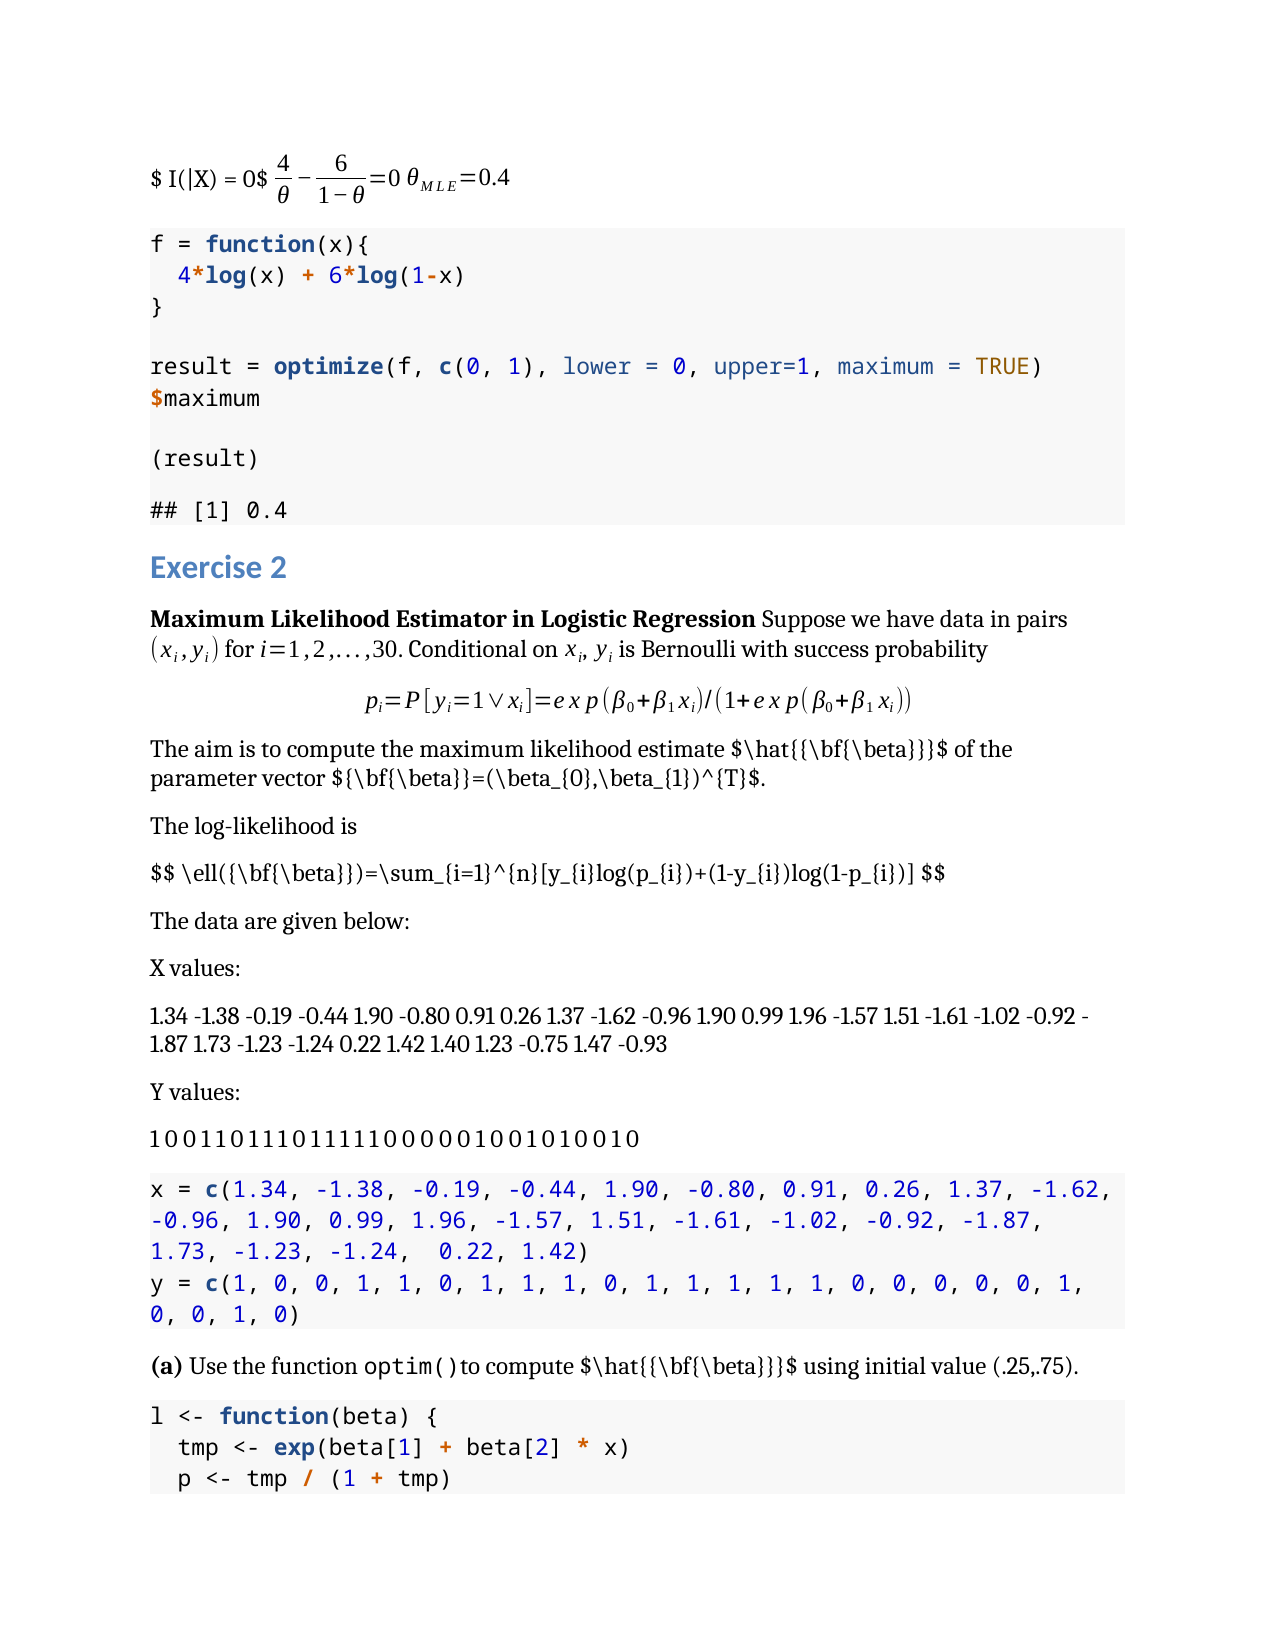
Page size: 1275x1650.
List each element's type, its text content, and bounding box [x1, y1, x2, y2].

text Maximum Likelihood Estimator in Logistic Regression Suppose we have data in pairs for . Conditional on , is Bernoulli with success probability [150, 605, 1125, 666]
subtitle Exercise 2 [150, 546, 1125, 586]
text ## [1] 0.4 [150, 493, 1125, 525]
text $ I(|X) = 0$ [150, 150, 1125, 209]
text The log-likelihood is [150, 812, 1125, 840]
text 1 0 0 1 1 0 1 1 1 0 1 1 1 1 1 0 0 0 0 0 1 0 0 1 0 1 0 0 1 0 [150, 1125, 1125, 1154]
text The aim is to compute the maximum likelihood estimate $\hat{{\bf{\beta}}}$ of the parameter vector ${\bf{\beta}}=(\beta_{0},\beta_{1})^{T}$. [150, 735, 1125, 793]
text The data are given below: [150, 907, 1125, 935]
text Y values: [150, 1078, 1125, 1107]
text x = c(1.34, -1.38, -0.19, -0.44, 1.90, -0.80, 0.91, 0.26, 1.37, -1.62, -0.96, 1.90, 0.99, 1.96, -1.57, 1.51, -1.61, -1.02, -0.92, -1.87, 1.73, -1.23, -1.24, 0.22, 1.42) y = c(1, 0, 0, 1, 1, 0, 1, 1, 1, 0, 1, 1, 1, 1, 1, 0, 0, 0, 0, 0, 1, 0, 0, 1, 0) [301, 1173, 1125, 1329]
text X values: [150, 954, 1125, 983]
text 1.34 -1.38 -0.19 -0.44 1.90 -0.80 0.91 0.26 1.37 -1.62 -0.96 1.90 0.99 1.96 -1.57 1.51 -1.61 -1.02 -0.92 -1.87 1.73 -1.23 -1.24 0.22 1.42 1.40 1.23 -0.75 1.47 -0.93 [150, 1002, 1125, 1059]
text f = function(x){ 4*log(x) + 6*log(1-x) } result = optimize(f, c(0, 1), lower = 0, upper=1, maximum = TRUE)$maximum (result) [150, 228, 1125, 473]
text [150, 1400, 1125, 1494]
text (a) Use the function optim()to compute $\hat{{\bf{\beta}}}$ using initial value (.25,.75). [150, 1350, 1125, 1381]
text $$ \ell({\bf{\beta}})=\sum_{i=1}^{n}[y_{i}log(p_{i})+(1-y_{i})log(1-p_{i})] $$ [150, 859, 1125, 888]
